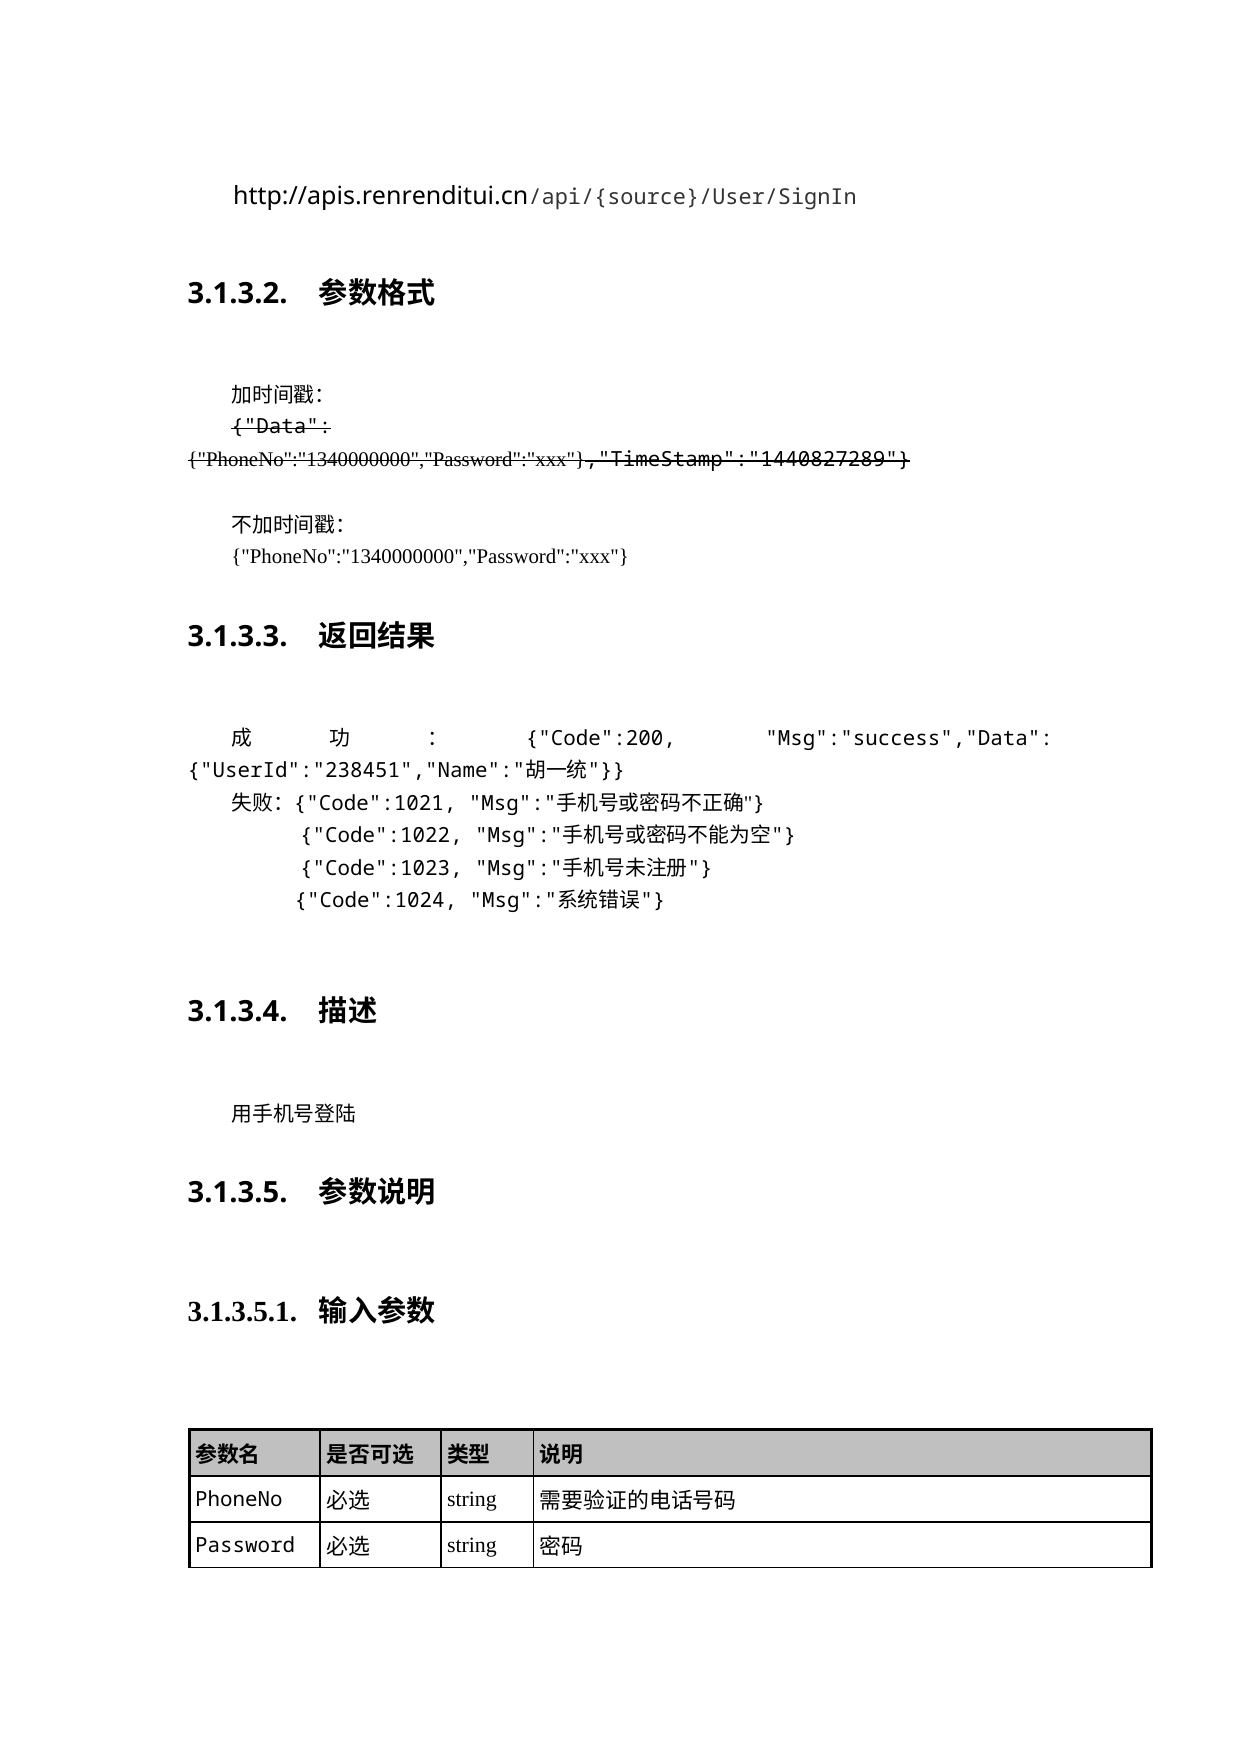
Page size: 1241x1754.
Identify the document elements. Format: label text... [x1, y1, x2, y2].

table_cell 必选 [321, 1523, 440, 1567]
table_header 类型 [442, 1431, 533, 1475]
text 失败：{"Code":1021, "Msg":"手机号或密码不正确"} [187, 785, 1053, 818]
table_header 是否可选 [321, 1431, 440, 1475]
list {"Code":1023, "Msg":"手机号未注册"} [232, 850, 1053, 883]
text {"PhoneNo":"1340000000","Password":"xxx"} [187, 539, 1053, 572]
table_cell 密码 [534, 1523, 1150, 1567]
list {"Code":1024, "Msg":"系统错误"} [232, 883, 1053, 915]
text 用手机号登陆 [187, 1096, 1053, 1128]
table_cell 需要验证的电话号码 [534, 1477, 1150, 1521]
text http://apis.renrenditui.cn/api/{source}/User/SignIn [187, 162, 1053, 227]
table_cell PhoneNo [191, 1477, 319, 1521]
table_cell Password [191, 1523, 319, 1567]
text 成功：{"Code":200, "Msg":"success","Data":{"UserId":"238451","Name":"胡一统"}} [187, 720, 1053, 785]
subtitle 描述 [187, 977, 1053, 1042]
subtitle 参数说明 [187, 1157, 1053, 1222]
text {"Code":1022, "Msg":"手机号或密码不能为空"} [187, 818, 1053, 850]
text 不加时间戳： [187, 507, 1053, 539]
subtitle 返回结果 [187, 601, 1053, 666]
table_header 参数名 [191, 1431, 319, 1475]
subtitle 输入参数 [187, 1276, 1053, 1341]
table_cell string [442, 1523, 533, 1567]
text {"Data":{"PhoneNo":"1340000000","Password":"xxx"},"TimeStamp":"1440827289"} [187, 409, 1053, 474]
table_header 说明 [534, 1431, 1150, 1475]
subtitle 参数格式 [187, 258, 1053, 323]
table_cell 必选 [321, 1477, 440, 1521]
text 加时间戳： [187, 377, 1053, 409]
table_cell string [442, 1477, 533, 1521]
